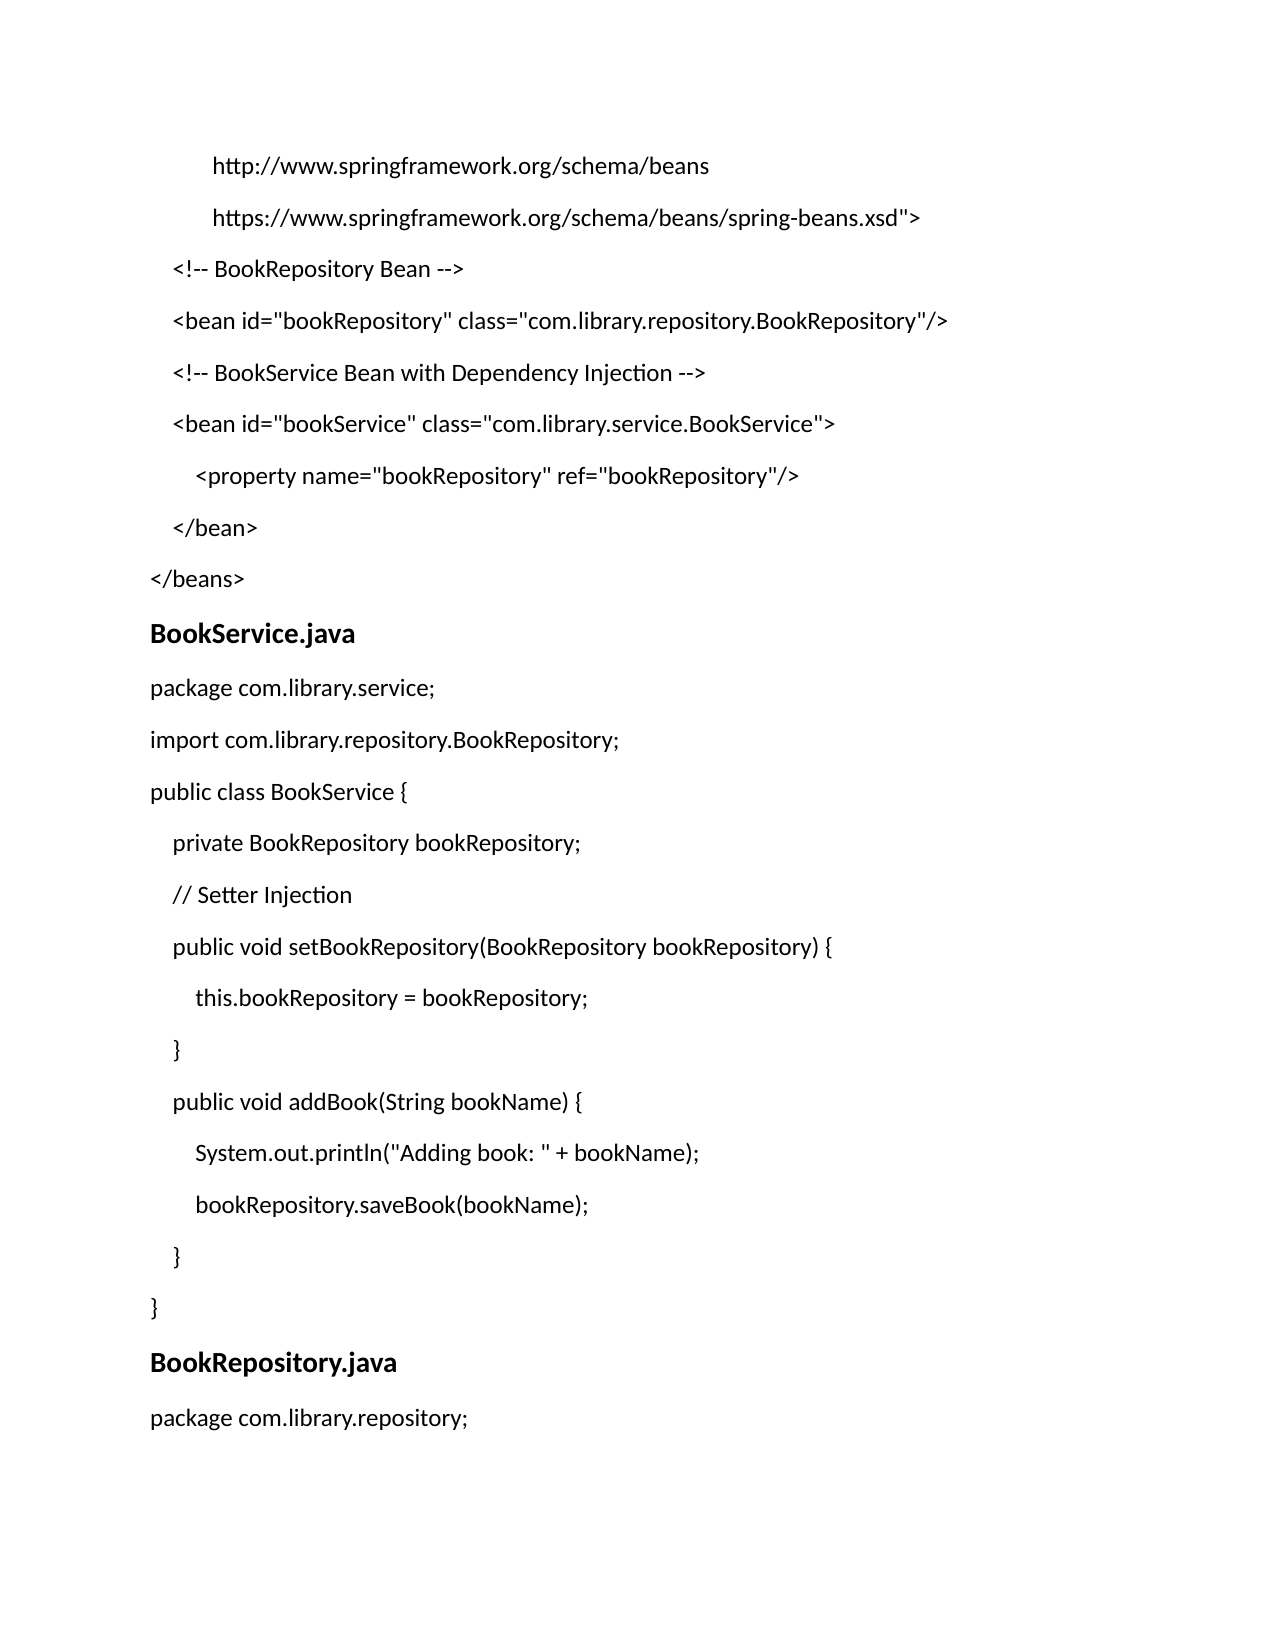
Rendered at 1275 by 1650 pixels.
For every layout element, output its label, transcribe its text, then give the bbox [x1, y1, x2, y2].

text bookRepository.saveBook(bookName); [150, 1189, 1125, 1220]
text private BookRepository bookRepository; [150, 828, 1125, 858]
text System.out.println("Adding book: " + bookName); [150, 1138, 1125, 1168]
text } [150, 1241, 1125, 1271]
text <bean id="bookService" class="com.library.service.BookService"> [150, 408, 1125, 439]
text <property name="bookRepository" ref="bookRepository"/> [150, 460, 1125, 491]
text https://www.springframework.org/schema/beans/spring-beans.xsd"> [150, 202, 1125, 232]
text package com.library.service; [150, 673, 1125, 703]
text import com.library.repository.BookRepository; [150, 724, 1125, 755]
text </bean> [150, 512, 1125, 542]
text http://www.springframework.org/schema/beans [150, 150, 1125, 181]
text } [150, 1293, 1125, 1323]
text } [150, 1034, 1125, 1065]
text </beans> [150, 563, 1125, 594]
text public void addBook(String bookName) { [150, 1086, 1125, 1116]
text BookService.java [150, 615, 1125, 651]
text BookRepository.java [150, 1344, 1125, 1380]
text <!-- BookService Bean with Dependency Injection --> [150, 357, 1125, 387]
text <!-- BookRepository Bean --> [150, 253, 1125, 284]
text // Setter Injection [150, 879, 1125, 910]
text public class BookService { [150, 776, 1125, 806]
text this.bookRepository = bookRepository; [150, 983, 1125, 1013]
text <bean id="bookRepository" class="com.library.repository.BookRepository"/> [150, 305, 1125, 336]
text package com.library.repository; [150, 1402, 1125, 1432]
text public void setBookRepository(BookRepository bookRepository) { [150, 931, 1125, 961]
